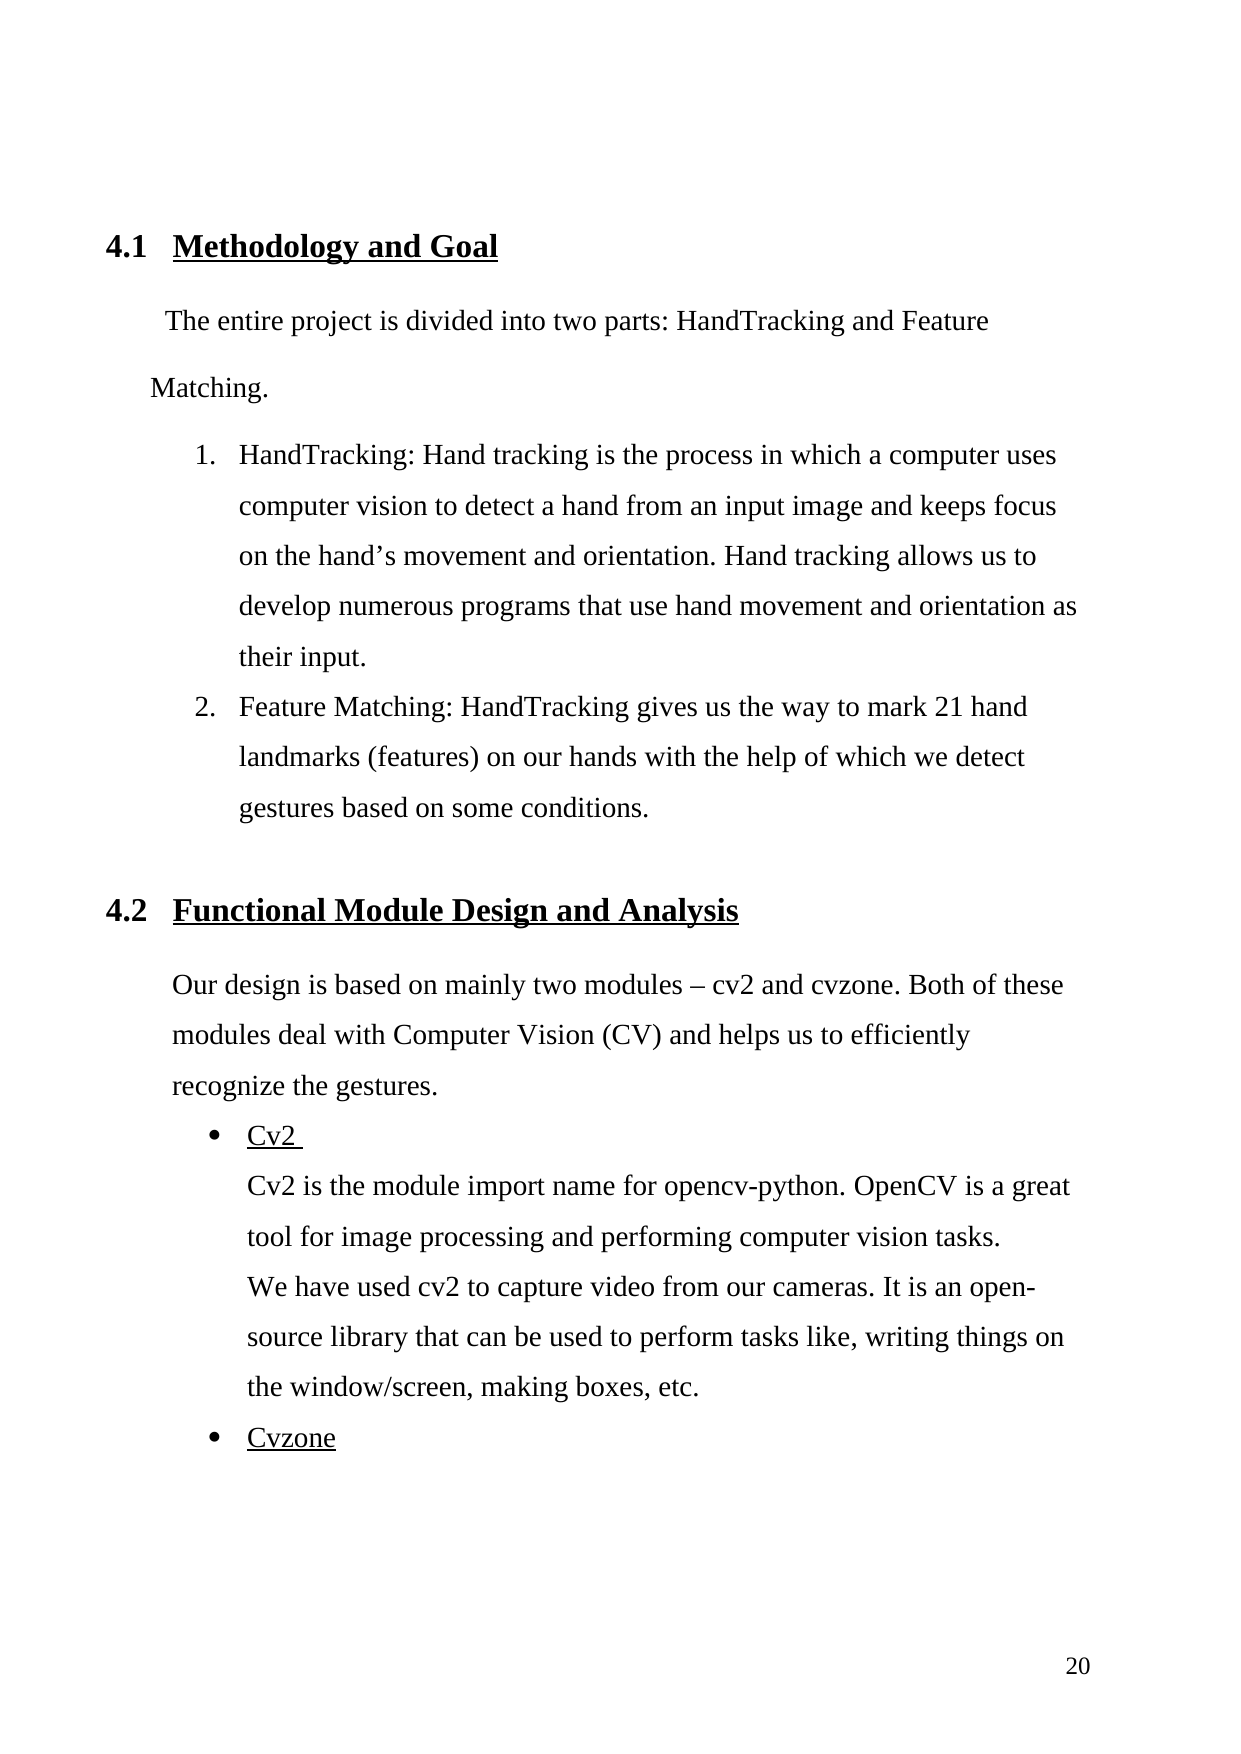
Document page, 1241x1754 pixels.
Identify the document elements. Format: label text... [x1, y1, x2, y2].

list Cv2 [209, 1118, 1090, 1152]
list We have used cv2 to capture video from our cameras. It is an open-source library that can be used to perform tasks like, writing things on the window/screen, making boxes, etc. [247, 1269, 1090, 1403]
list Cv2 is the module import name for opencv-python. OpenCV is a great tool for image processing and performing computer vision tasks. [247, 1168, 1090, 1252]
text 4.2 Functional Module Design and Analysis [106, 890, 1090, 929]
text The entire project is divided into two parts: HandTracking and Feature Matching. [106, 303, 1090, 404]
text 4.1 Methodology and Goal [106, 227, 1090, 265]
list Cvzone [209, 1420, 1090, 1453]
list Feature Matching: HandTracking gives us the way to mark 21 hand landmarks (features) on our hands with the help of which we detect gestures based on some conditions. [194, 689, 1090, 823]
text Our design is based on mainly two modules – cv2 and cvzone. Both of these modules deal with Computer Vision (CV) and helps us to efficiently recognize the gestures. [172, 967, 1090, 1101]
list HandTracking: Hand tracking is the process in which a computer uses computer vision to detect a hand from an input image and keeps focus on the hand’s movement and orientation. Hand tracking allows us to develop numerous programs that use hand movement and orientation as their input. [194, 437, 1090, 672]
